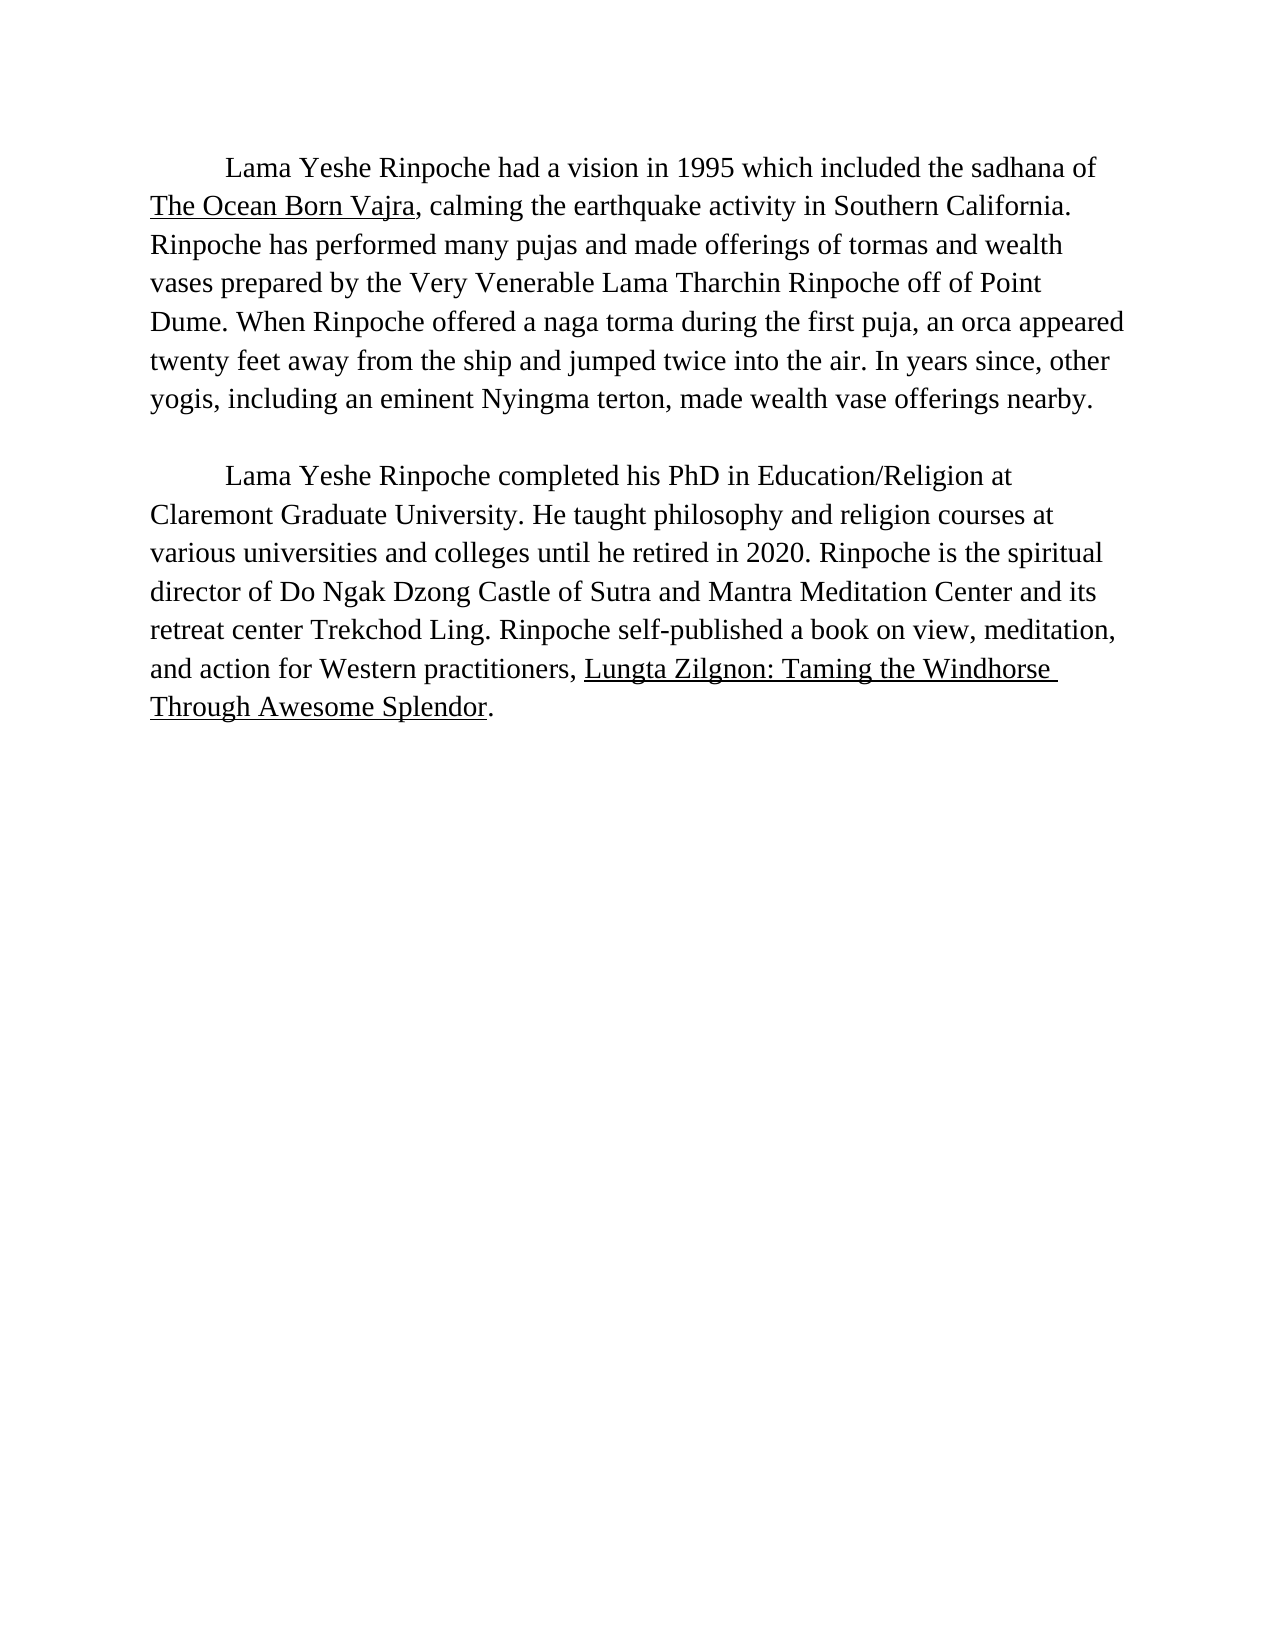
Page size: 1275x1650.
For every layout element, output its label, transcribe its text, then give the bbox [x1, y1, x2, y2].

text Lama Yeshe Rinpoche completed his PhD in Education/Religion at Claremont Graduate University. He taught philosophy and religion courses at various universities and colleges until he retired in 2020. Rinpoche is the spiritual director of Do Ngak Dzong Castle of Sutra and Mantra Meditation Center and its retreat center Trekchod Ling. Rinpoche self-published a book on view, meditation, and action for Western practitioners, Lungta Zilgnon: Taming the Windhorse Through Awesome Splendor. [150, 458, 1125, 723]
text Lama Yeshe Rinpoche had a vision in 1995 which included the sadhana of The Ocean Born Vajra, calming the earthquake activity in Southern California. Rinpoche has performed many pujas and made offerings of tormas and wealth vases prepared by the Very Venerable Lama Tharchin Rinpoche off of Point Dume. When Rinpoche offered a naga torma during the first puja, an orca appeared twenty feet away from the ship and jumped twice into the air. In years since, other yogis, including an eminent Nyingma terton, made wealth vase offerings nearby. [150, 150, 1125, 415]
